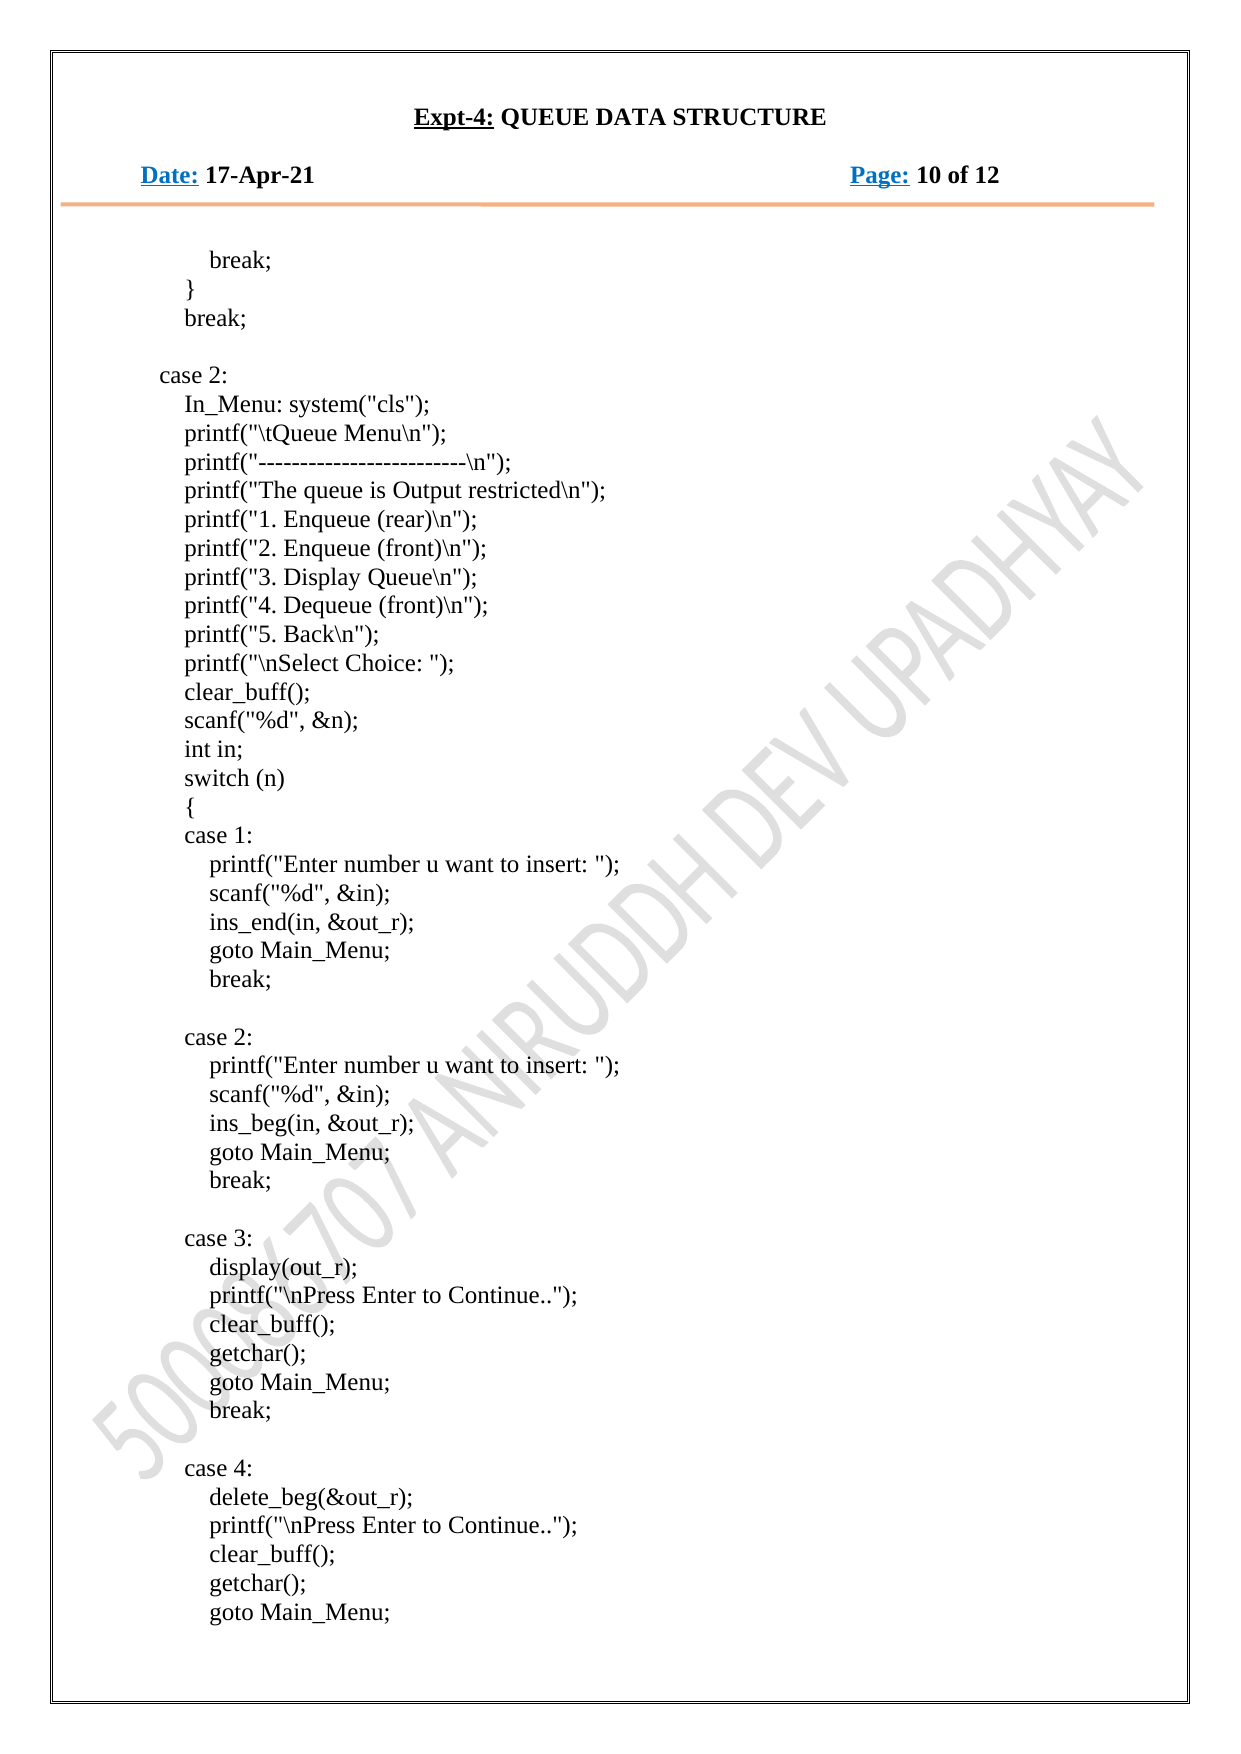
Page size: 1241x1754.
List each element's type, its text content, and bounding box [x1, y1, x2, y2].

text printf("\tQueue Menu\n"); [134, 418, 1181, 447]
text } [134, 274, 1181, 303]
text printf("5. Back\n"); [134, 619, 1181, 648]
text break; [134, 303, 1181, 332]
text printf("\nPress Enter to Continue.."); [134, 1281, 1181, 1309]
text printf("-------------------------\n"); [134, 447, 1181, 476]
text printf("The queue is Output restricted\n"); [134, 476, 1181, 504]
text printf("Enter number u want to insert: "); [134, 1051, 1181, 1079]
text switch (n) [134, 763, 1181, 792]
text display(out_r); [134, 1252, 1181, 1281]
text goto Main_Menu; [134, 936, 1181, 964]
text case 1: [134, 821, 1181, 849]
text break; [134, 964, 1181, 993]
text printf("2. Enqueue (front)\n"); [134, 533, 1181, 562]
text case 2: [134, 361, 1181, 389]
text scanf("%d", &in); [134, 1079, 1181, 1108]
text printf("4. Dequeue (front)\n"); [134, 591, 1181, 619]
text break; [134, 1396, 1181, 1424]
text int in; [134, 734, 1181, 763]
text case 2: [134, 1022, 1181, 1051]
text printf("\nSelect Choice: "); [134, 648, 1181, 677]
text break; [134, 1166, 1181, 1194]
text clear_buff(); [134, 1539, 1181, 1568]
text delete_beg(&out_r); [134, 1482, 1181, 1511]
text scanf("%d", &in); [134, 878, 1181, 907]
text case 4: [134, 1453, 1181, 1482]
text printf("\nPress Enter to Continue.."); [134, 1511, 1181, 1539]
text ins_end(in, &out_r); [134, 907, 1181, 936]
text printf("3. Display Queue\n"); [134, 562, 1181, 591]
text case 3: [134, 1223, 1181, 1252]
text In_Menu: system("cls"); [134, 389, 1181, 418]
text printf("Enter number u want to insert: "); [134, 849, 1181, 878]
text clear_buff(); [134, 677, 1181, 706]
text getchar(); [134, 1338, 1181, 1367]
text break; [134, 246, 1181, 274]
text { [134, 792, 1181, 821]
text clear_buff(); [134, 1309, 1181, 1338]
text goto Main_Menu; [134, 1137, 1181, 1166]
text scanf("%d", &n); [134, 706, 1181, 734]
text ins_beg(in, &out_r); [134, 1108, 1181, 1137]
text getchar(); [134, 1568, 1181, 1597]
text printf("1. Enqueue (rear)\n"); [134, 504, 1181, 533]
text goto Main_Menu; [134, 1367, 1181, 1396]
text goto Main_Menu; [134, 1597, 1181, 1626]
